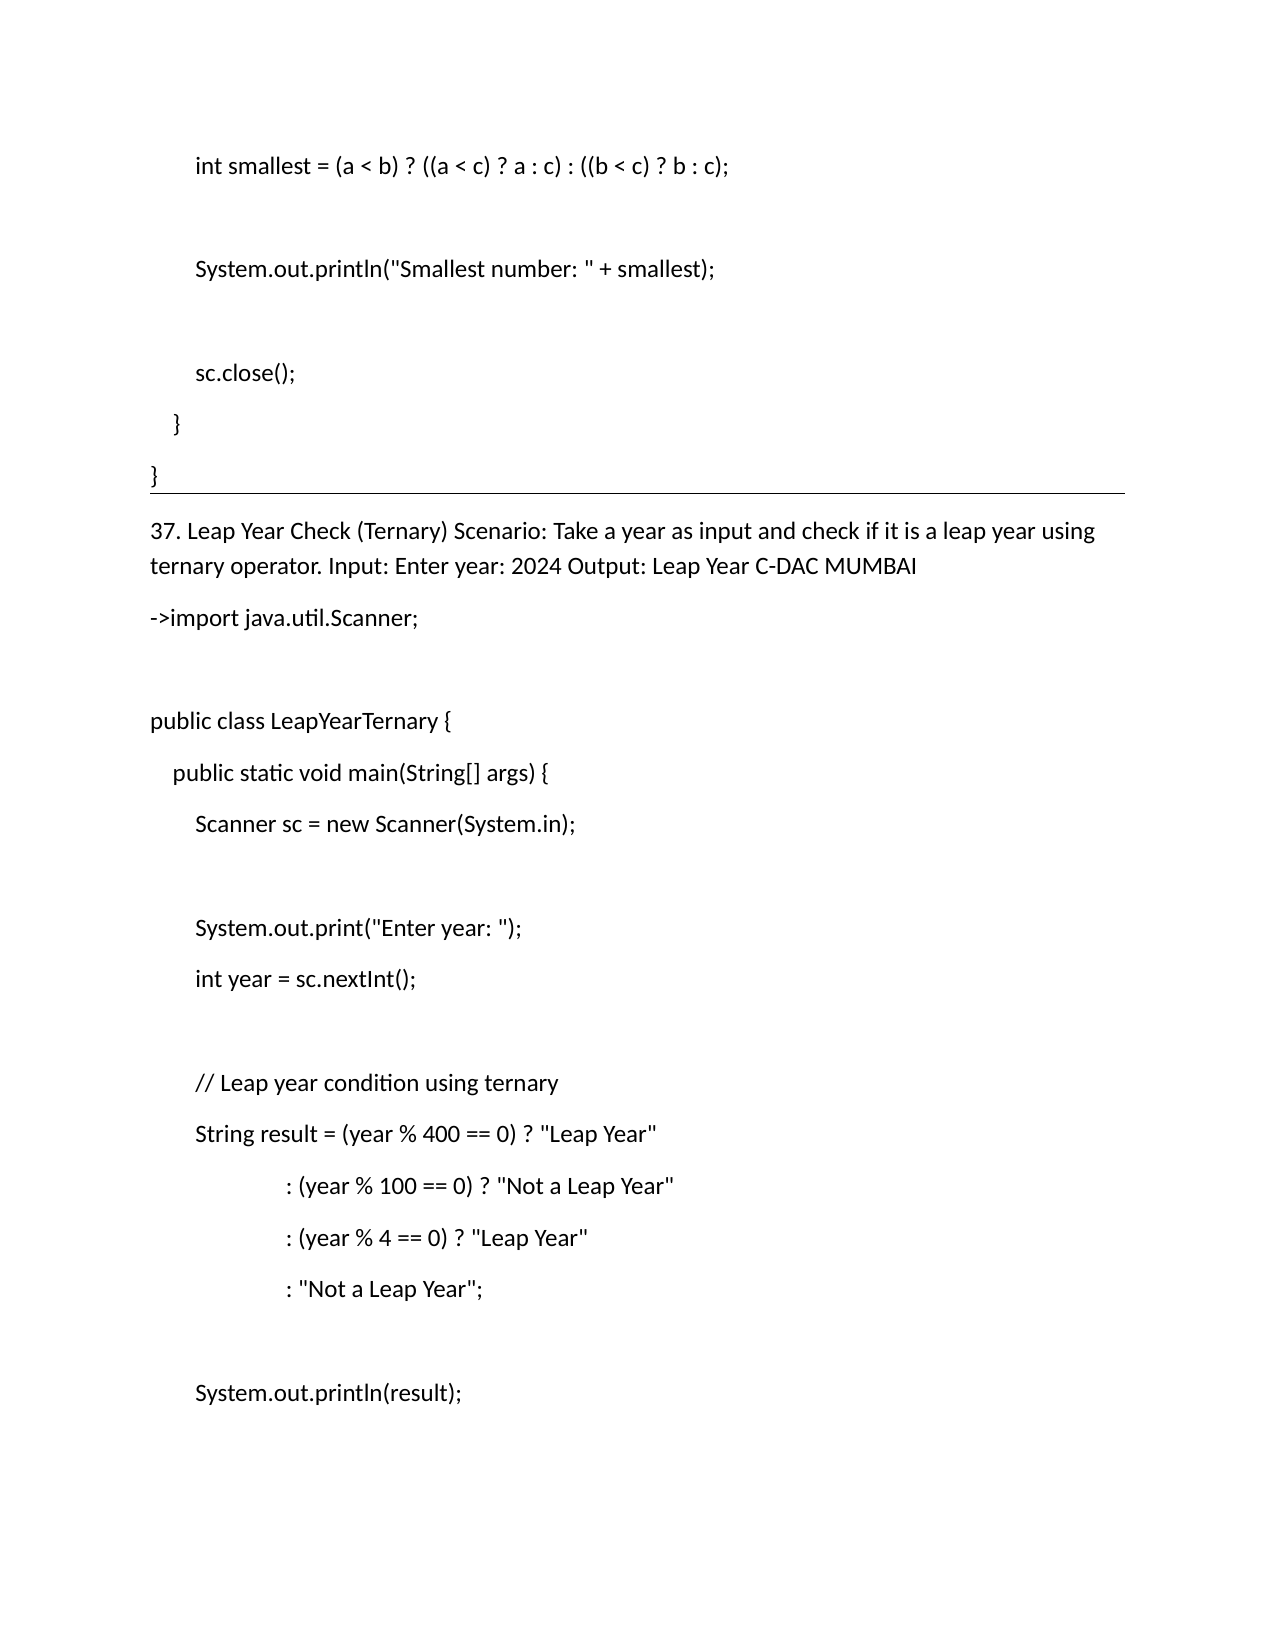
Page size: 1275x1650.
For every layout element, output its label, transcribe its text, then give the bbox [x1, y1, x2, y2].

text public class LeapYearTernary { [150, 705, 1125, 736]
text int smallest = (a < b) ? ((a < c) ? a : c) : ((b < c) ? b : c); [150, 150, 1125, 181]
text ->import java.util.Scanner; [150, 602, 1125, 632]
text String result = (year % 400 == 0) ? "Leap Year" [150, 1119, 1125, 1149]
text } [150, 460, 1125, 493]
text // Leap year condition using ternary [150, 1067, 1125, 1097]
text } [150, 408, 1125, 439]
text int year = sc.nextInt(); [150, 964, 1125, 994]
text : (year % 100 == 0) ? "Not a Leap Year" [150, 1170, 1125, 1201]
text System.out.println(result); [150, 1377, 1125, 1407]
text sc.close(); [150, 357, 1125, 387]
text public static void main(String[] args) { [150, 757, 1125, 787]
text 37. Leap Year Check (Ternary) Scenario: Take a year as input and check if it is a leap year using ternary operator. Input: Enter year: 2024 Output: Leap Year C-DAC MUMBAI [150, 515, 1125, 581]
text System.out.println("Smallest number: " + smallest); [150, 253, 1125, 284]
text : "Not a Leap Year"; [150, 1274, 1125, 1304]
text System.out.print("Enter year: "); [150, 912, 1125, 942]
text : (year % 4 == 0) ? "Leap Year" [150, 1222, 1125, 1252]
text Scanner sc = new Scanner(System.in); [150, 809, 1125, 839]
